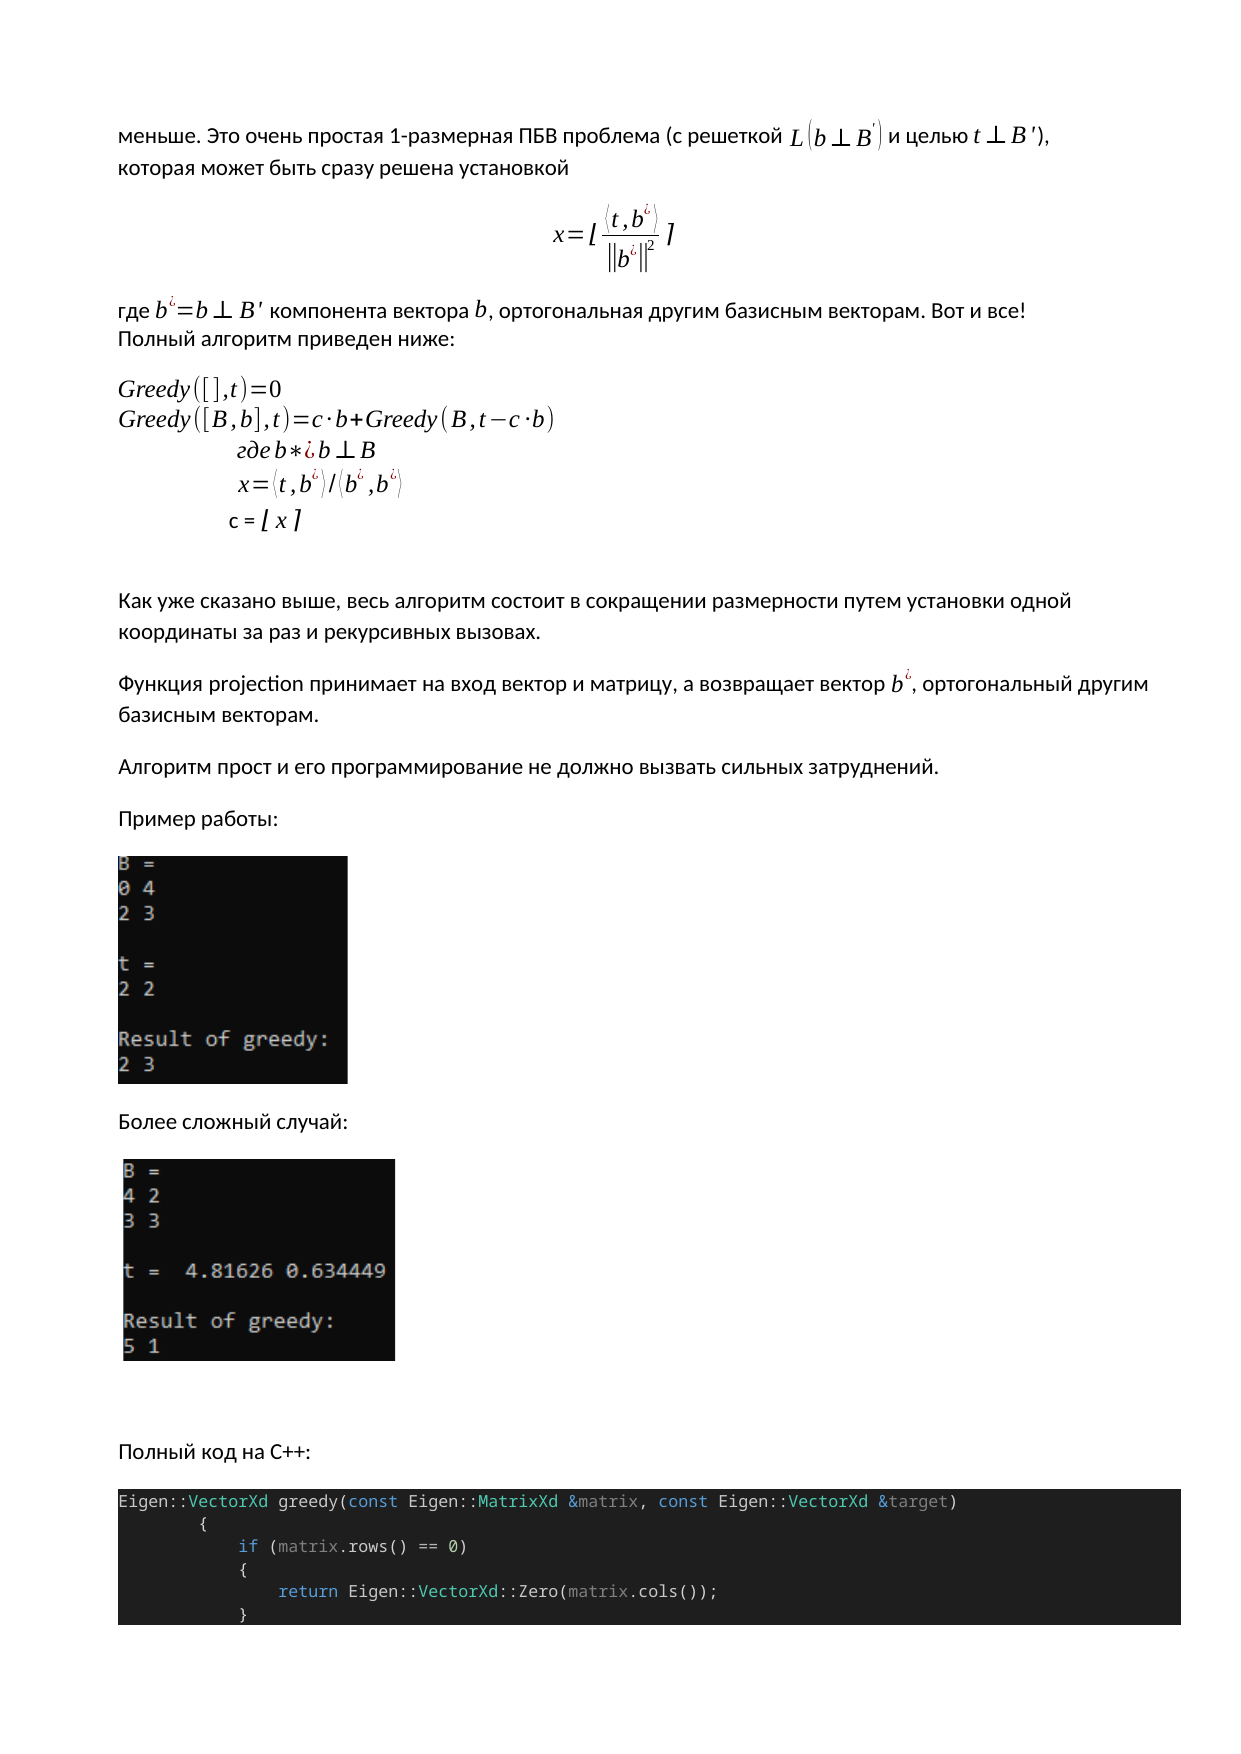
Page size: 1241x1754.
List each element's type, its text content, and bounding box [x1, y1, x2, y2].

text где компонента вектора , ортогональная другим базисным векторам. Вот и все! Полный алгоритм приведен ниже: [118, 296, 1110, 352]
text Алгоритм прост и его программирование не должно вызвать сильных затруднений. [118, 752, 1181, 781]
text Функция projection принимает на вход вектор и матрицу, а возвращает вектор , ортогональный другим базисным векторам. [118, 669, 1181, 728]
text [118, 118, 1110, 181]
text Более сложный случай: [118, 1107, 1181, 1135]
text if (matrix.rows() == 0) [118, 1534, 1181, 1557]
text } [118, 1603, 1181, 1625]
text return Eigen::VectorXd::Zero(matrix.cols()); [118, 1580, 1181, 1603]
picture [118, 856, 348, 1084]
text Как уже сказано выше, весь алгоритм состоит в сокращении размерности путем установки одной координаты за раз и рекурсивных вызовах. [118, 586, 1181, 645]
text Пример работы: [118, 804, 1181, 833]
text c = [118, 506, 1181, 534]
text Eigen::VectorXd greedy(const Eigen::MatrixXd &matrix, const Eigen::VectorXd &target) [118, 1489, 1181, 1512]
picture [123, 1159, 396, 1361]
text { [118, 1557, 1181, 1580]
text { [118, 1512, 1181, 1534]
text Полный код на С++: [118, 1437, 1181, 1465]
